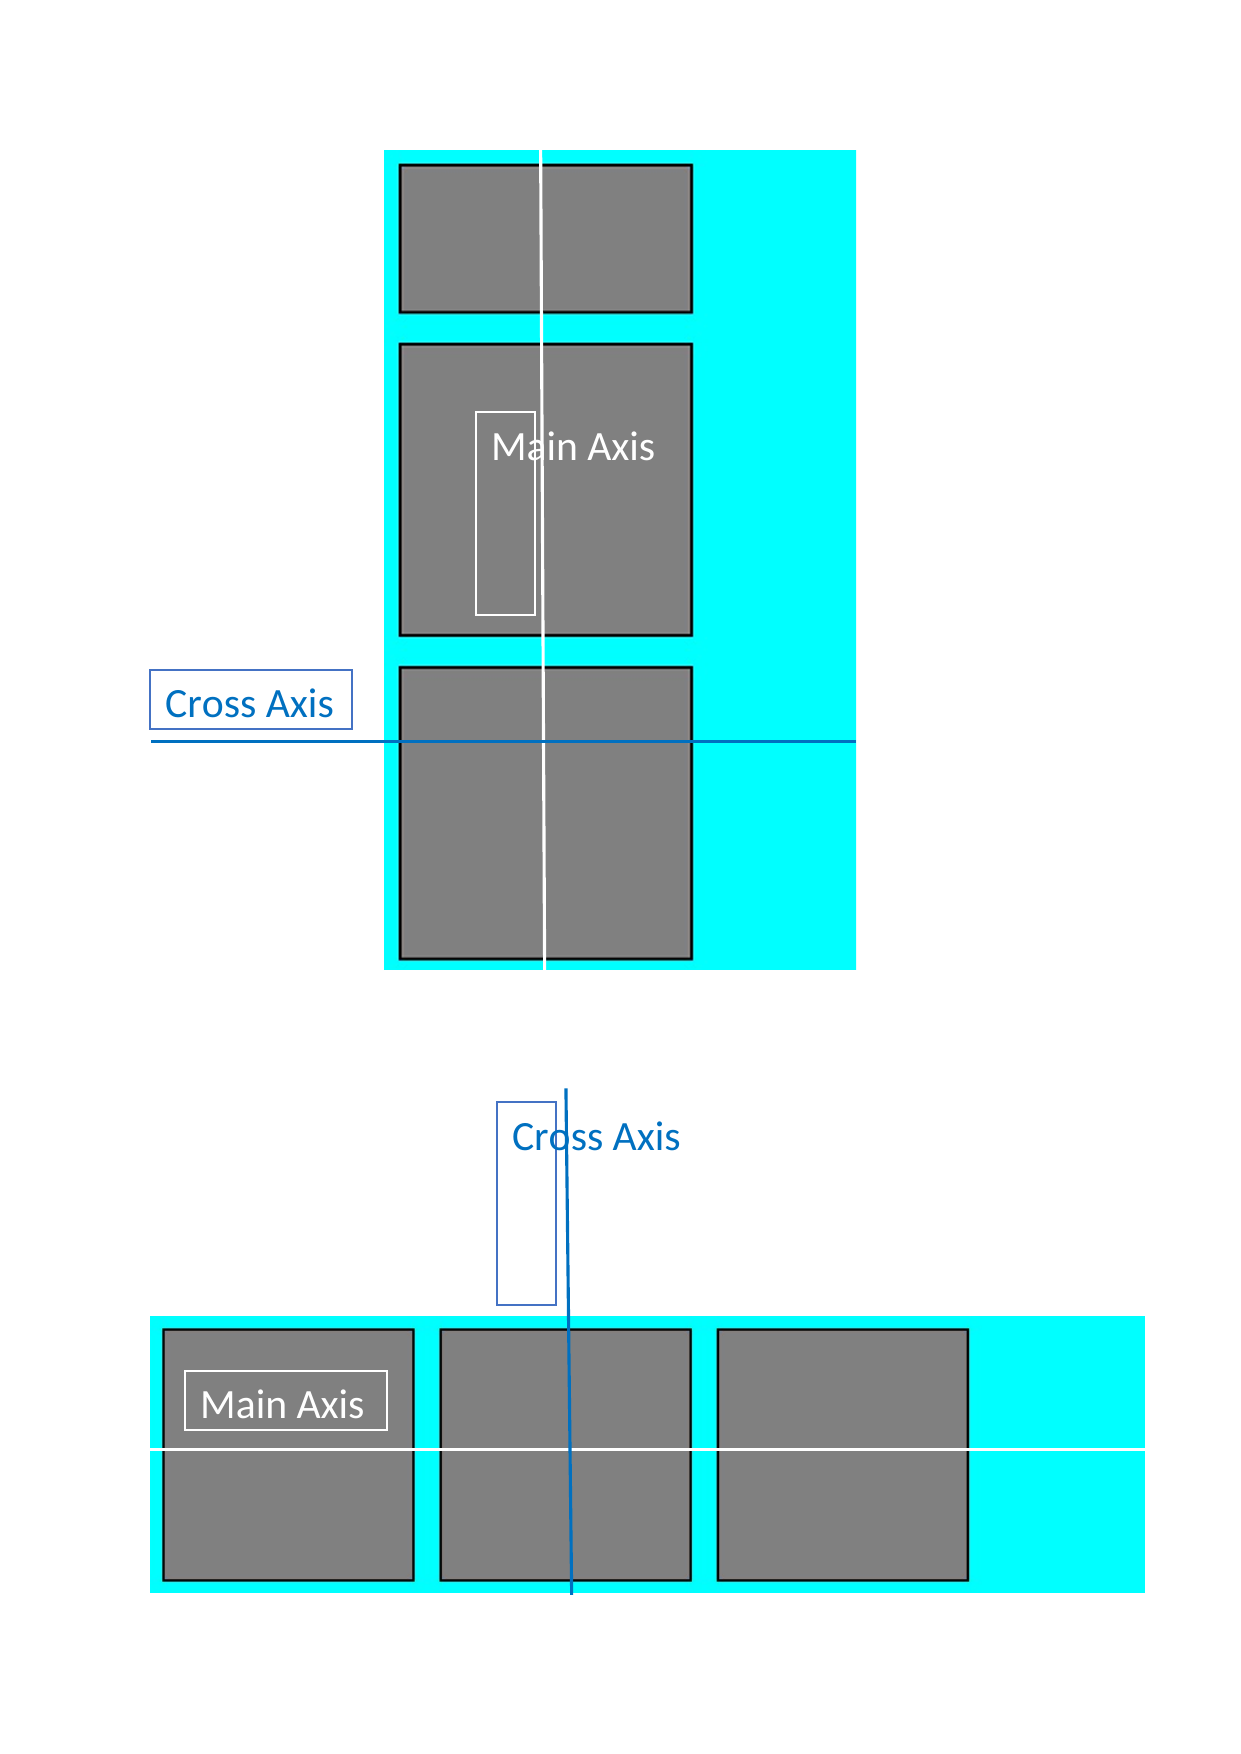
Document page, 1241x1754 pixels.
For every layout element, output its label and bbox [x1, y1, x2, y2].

picture [384, 150, 541, 740]
picture [572, 1451, 1145, 1593]
picture [384, 743, 543, 970]
picture [150, 1316, 568, 1448]
picture [150, 1451, 570, 1593]
picture [543, 150, 857, 970]
picture [571, 1316, 1145, 1448]
picture [477, 413, 534, 614]
